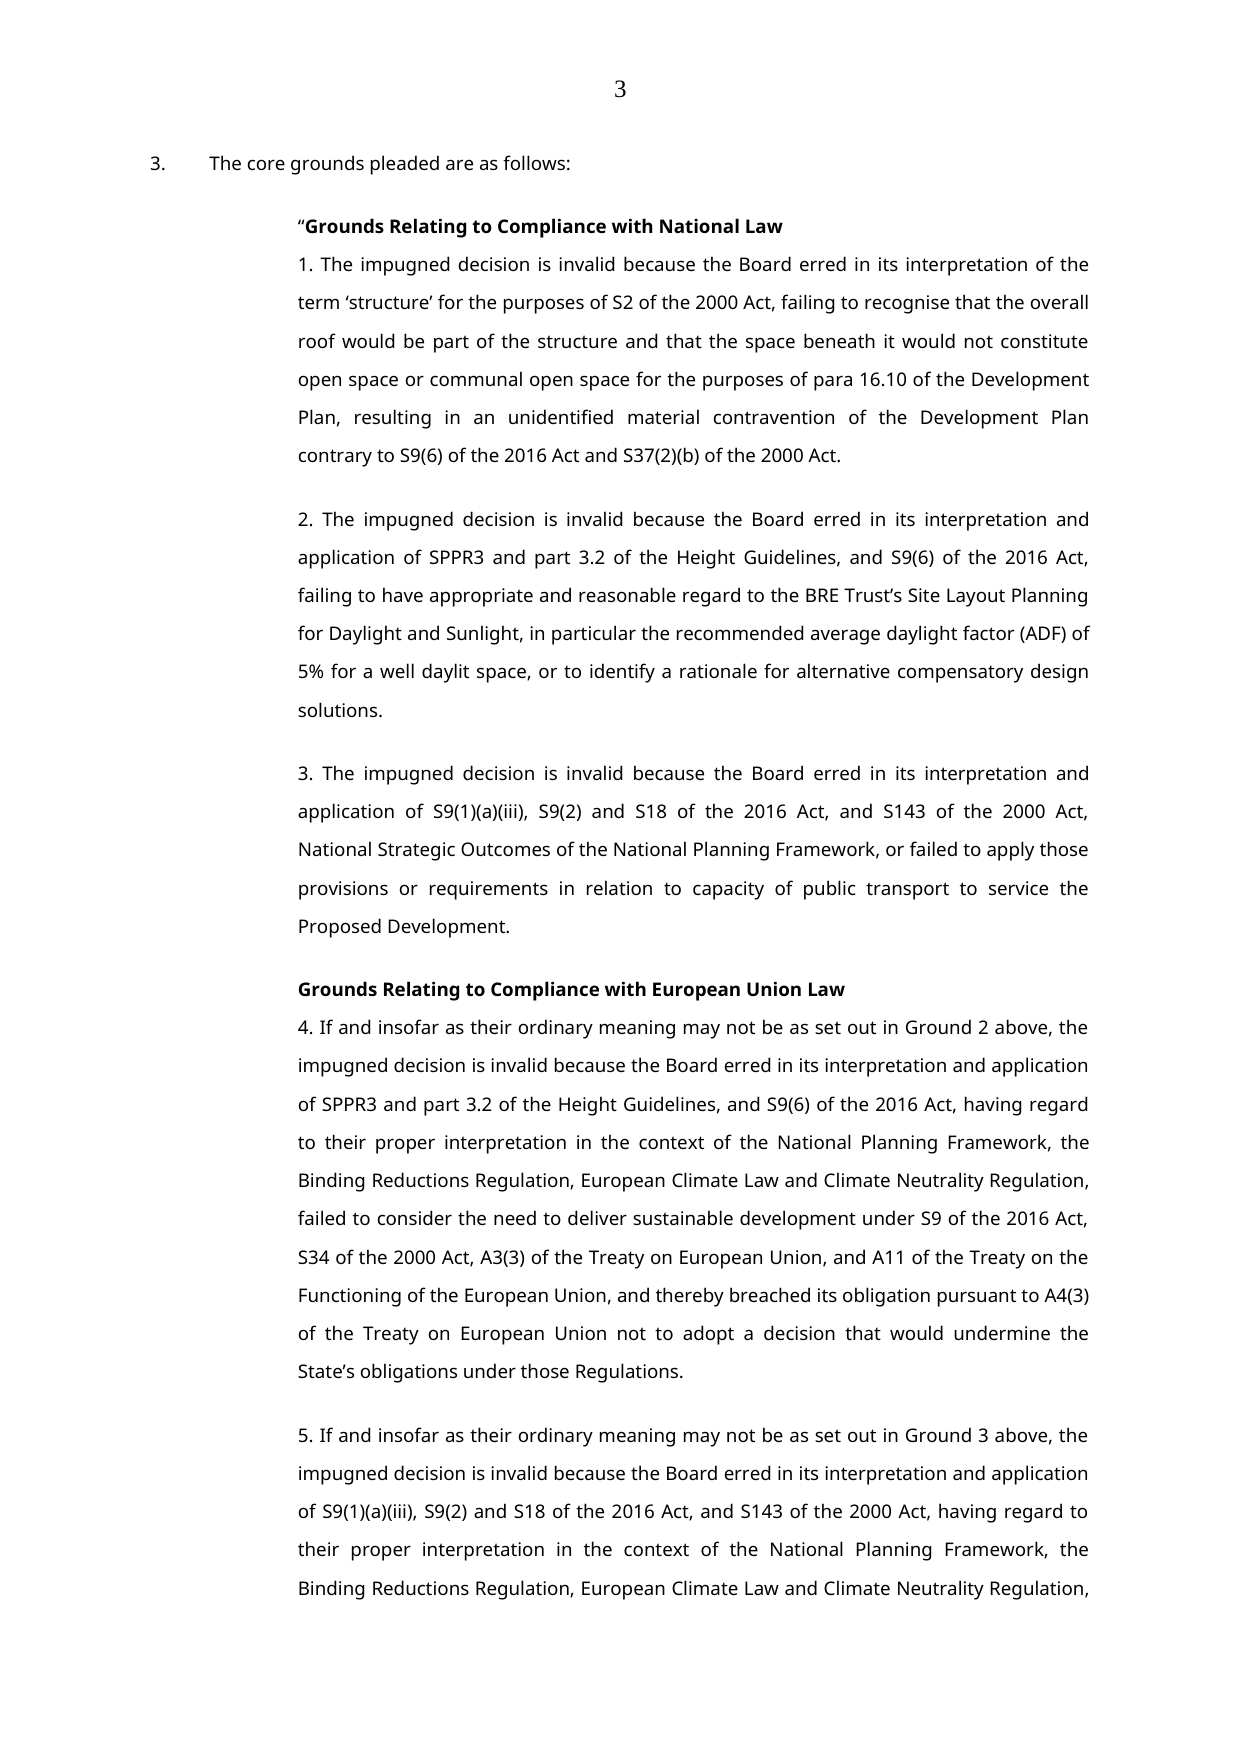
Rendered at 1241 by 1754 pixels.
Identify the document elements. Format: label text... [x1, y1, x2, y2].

list 2. The impugned decision is invalid because the Board erred in its interpretation and application of SPPR3 and part 3.2 of the Height Guidelines, and S9(6) of the 2016 Act, failing to have appropriate and reasonable regard to the BRE Trust’s Site Layout Planning for Daylight and Sunlight, in particular the recommended average daylight factor (ADF) of 5% for a well daylit space, or to identify a rationale for alternative compensatory design solutions. [298, 506, 1090, 722]
list 4. If and insofar as their ordinary meaning may not be as set out in Ground 2 above, the impugned decision is invalid because the Board erred in its interpretation and application of SPPR3 and part 3.2 of the Height Guidelines, and S9(6) of the 2016 Act, having regard to their proper interpretation in the context of the National Planning Framework, the Binding Reductions Regulation, European Climate Law and Climate Neutrality Regulation, failed to consider the need to deliver sustainable development under S9 of the 2016 Act, S34 of the 2000 Act, A3(3) of the Treaty on European Union, and A11 of the Treaty on the Functioning of the European Union, and thereby breached its obligation pursuant to A4(3) of the Treaty on European Union not to adopt a decision that would undermine the State’s obligations under those Regulations. [298, 1014, 1090, 1384]
list Grounds Relating to Compliance with European Union Law [298, 976, 1090, 1002]
list “Grounds Relating to Compliance with National Law [298, 213, 1090, 239]
list 3. The impugned decision is invalid because the Board erred in its interpretation and application of S9(1)(a)(iii), S9(2) and S18 of the 2016 Act, and S143 of the 2000 Act, National Strategic Outcomes of the National Planning Framework, or failed to apply those provisions or requirements in relation to capacity of public transport to service the Proposed Development. [298, 760, 1090, 939]
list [298, 1422, 1090, 1600]
list 1. The impugned decision is invalid because the Board erred in its interpretation of the term ‘structure’ for the purposes of S2 of the 2000 Act, failing to recognise that the overall roof would be part of the structure and that the space beneath it would not constitute open space or communal open space for the purposes of para 16.10 of the Development Plan, resulting in an unidentified material contravention of the Development Plan contrary to S9(6) of the 2016 Act and S37(2)(b) of the 2000 Act. [298, 251, 1090, 468]
list The core grounds pleaded are as follows: [150, 150, 1090, 176]
